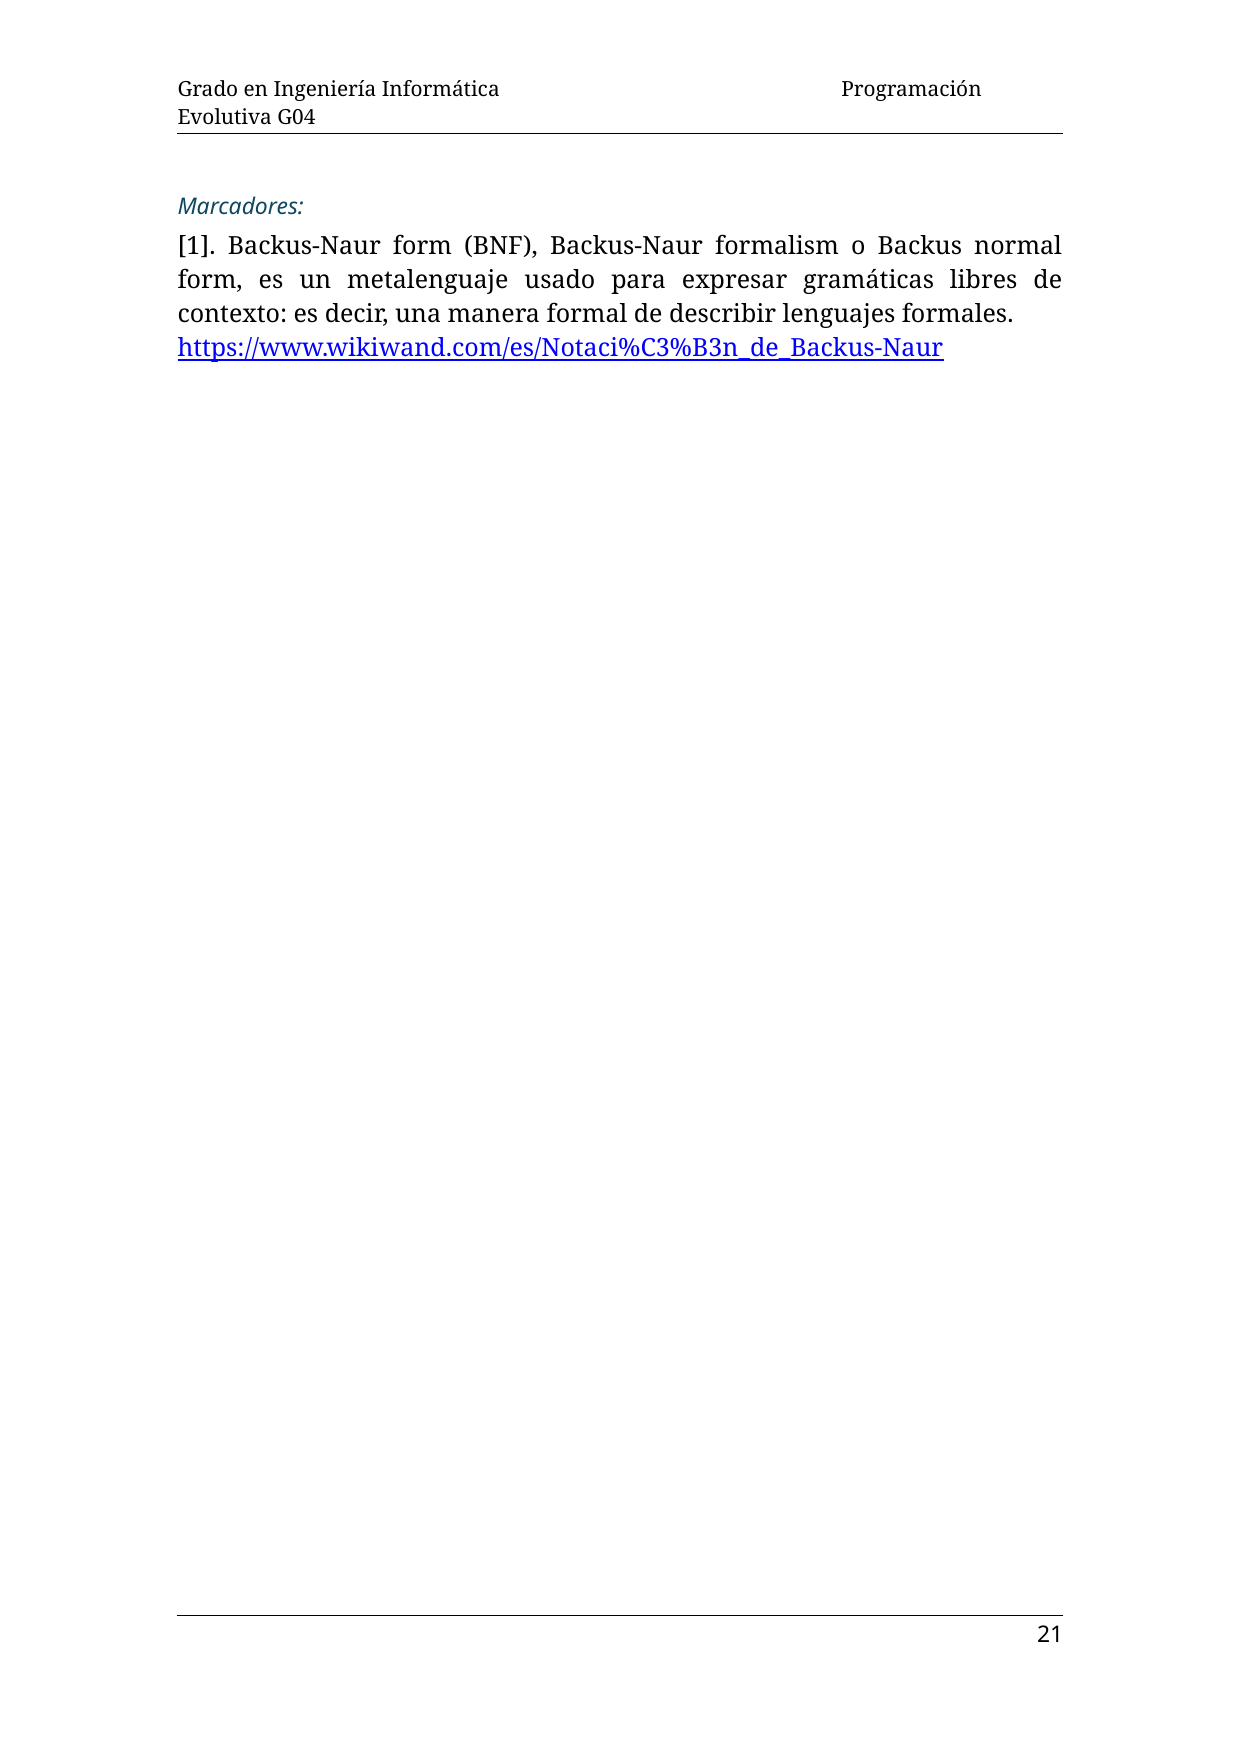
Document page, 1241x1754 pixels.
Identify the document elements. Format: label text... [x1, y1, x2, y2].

text [1]. Backus-Naur form (BNF), Backus-Naur formalism o Backus normal form, es un metalenguaje usado para expresar gramáticas libres de contexto: es decir, una manera formal de describir lenguajes formales. [177, 228, 1063, 330]
subtitle Marcadores: [177, 190, 1063, 221]
text https://www.wikiwand.com/es/Notaci%C3%B3n_de_Backus-Naur [177, 330, 1063, 364]
